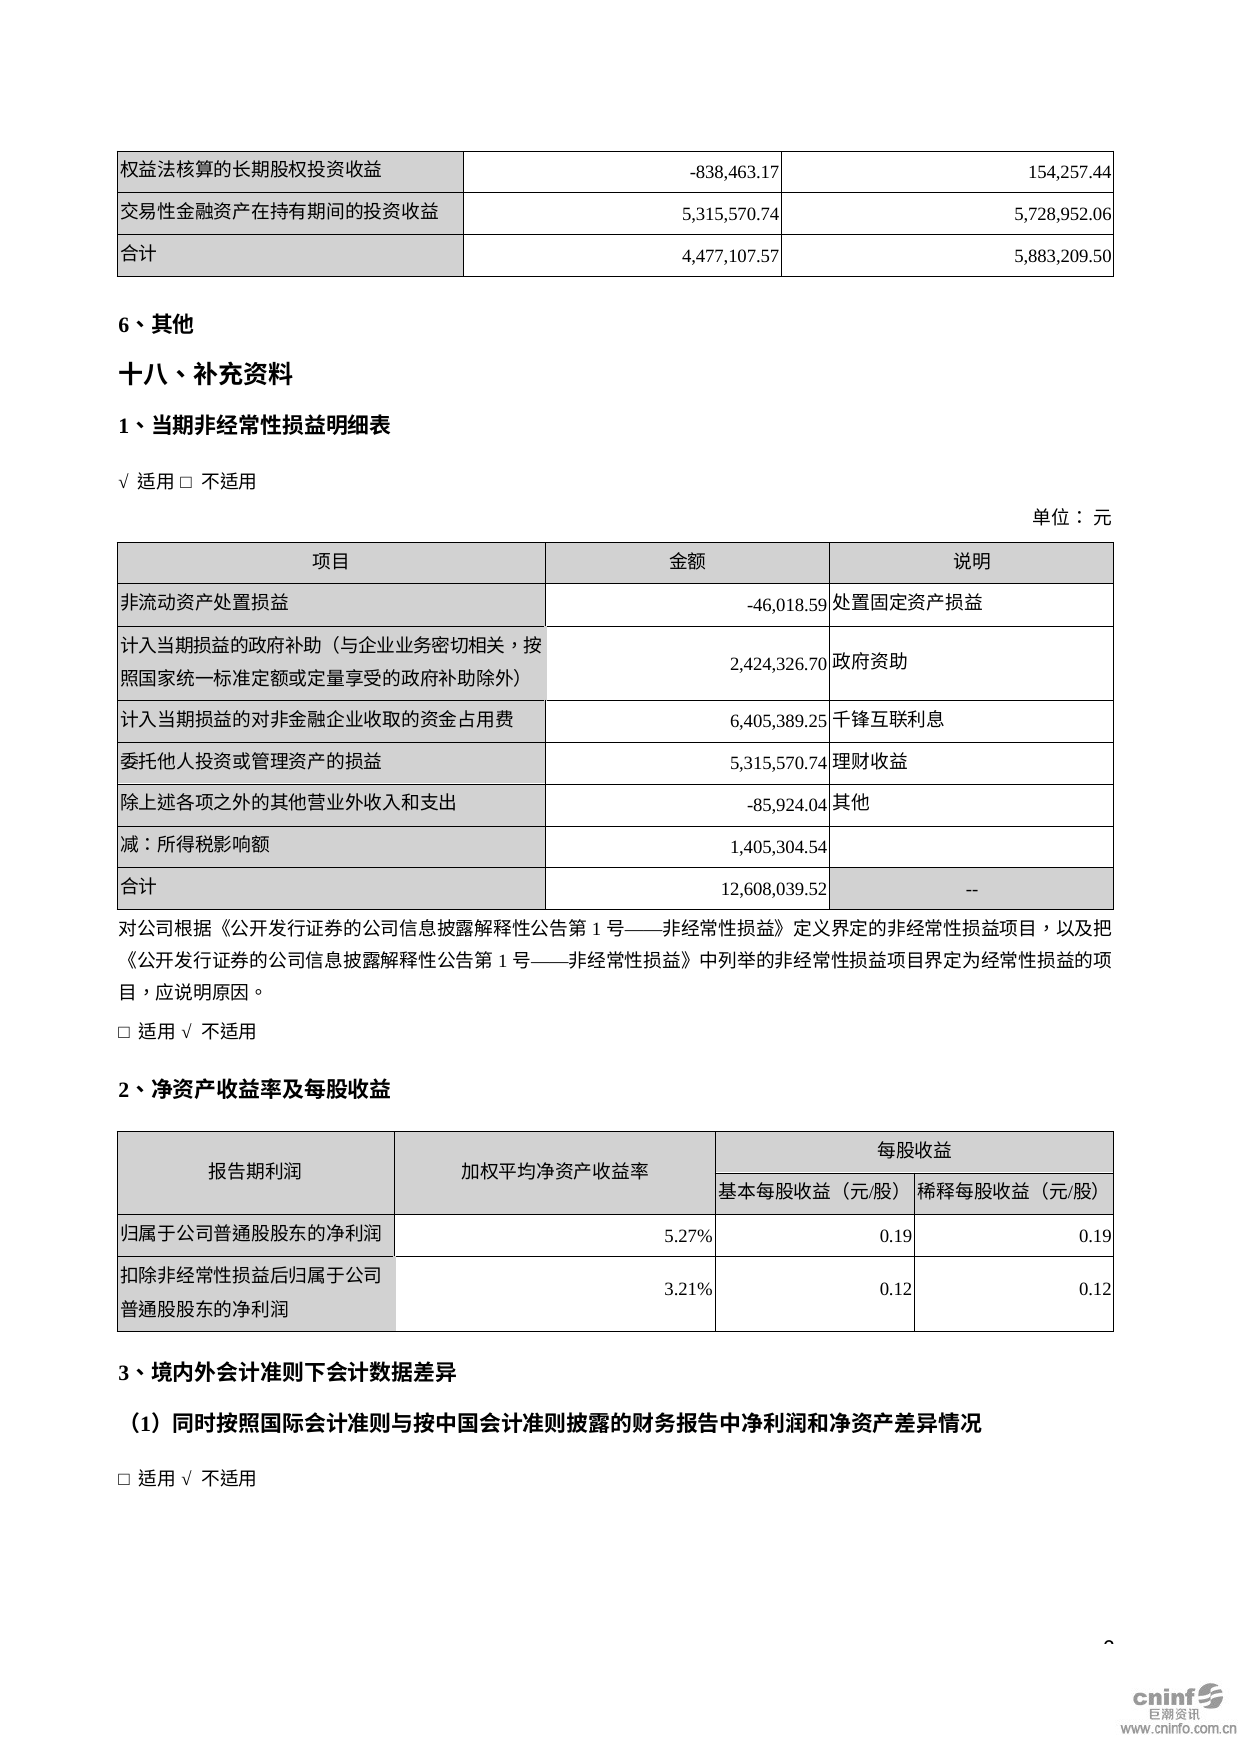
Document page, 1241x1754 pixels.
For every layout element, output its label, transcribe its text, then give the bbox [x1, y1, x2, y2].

text 单位： 元 [102, 505, 1112, 530]
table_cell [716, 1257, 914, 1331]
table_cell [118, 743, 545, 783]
text 对公司根据《公开发行证券的公司信息披露解释性公告第 1 号——非经常性损益》定义界定的非经常性损益项目，以及把 [118, 916, 1137, 941]
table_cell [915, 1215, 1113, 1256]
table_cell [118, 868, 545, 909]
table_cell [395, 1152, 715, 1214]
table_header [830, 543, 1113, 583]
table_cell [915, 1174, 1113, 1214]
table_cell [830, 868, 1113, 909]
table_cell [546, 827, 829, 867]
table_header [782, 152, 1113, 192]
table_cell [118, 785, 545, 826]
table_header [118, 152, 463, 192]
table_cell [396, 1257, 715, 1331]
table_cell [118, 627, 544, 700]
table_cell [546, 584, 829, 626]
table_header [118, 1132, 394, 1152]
subtitle 十八、补充资料 [118, 357, 1137, 391]
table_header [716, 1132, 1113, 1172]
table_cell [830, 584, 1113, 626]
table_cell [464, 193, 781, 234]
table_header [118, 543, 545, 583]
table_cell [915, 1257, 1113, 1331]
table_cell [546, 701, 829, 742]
text □ 适用 √ 不适用 [118, 1019, 1137, 1044]
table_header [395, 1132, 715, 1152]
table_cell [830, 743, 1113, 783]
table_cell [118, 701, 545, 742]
picture [1115, 1680, 1240, 1737]
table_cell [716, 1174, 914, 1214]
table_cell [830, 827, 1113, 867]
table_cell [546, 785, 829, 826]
subtitle 6、其他 [118, 305, 1137, 340]
subtitle （1）同时按照国际会计准则与按中国会计准则披露的财务报告中净利润和净资产差异情况 [118, 1408, 1137, 1437]
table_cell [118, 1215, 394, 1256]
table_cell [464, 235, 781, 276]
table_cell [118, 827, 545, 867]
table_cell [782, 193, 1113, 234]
subtitle 3、境内外会计准则下会计数据差异 [118, 1353, 1137, 1387]
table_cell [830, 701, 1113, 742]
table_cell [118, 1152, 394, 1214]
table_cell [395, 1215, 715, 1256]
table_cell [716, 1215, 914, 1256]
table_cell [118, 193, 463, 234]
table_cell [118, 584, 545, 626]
text √ 适用 □ 不适用 [118, 468, 1137, 494]
subtitle 2、净资产收益率及每股收益 [118, 1074, 1137, 1104]
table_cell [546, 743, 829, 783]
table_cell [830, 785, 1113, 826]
text 《公开发行证券的公司信息披露解释性公告第 1 号——非经常性损益》中列举的非经常性损益项目界定为经常性损益的项 目，应说明原因。 [118, 947, 1114, 1005]
subtitle 1、当期非经常性损益明细表 [118, 410, 1137, 440]
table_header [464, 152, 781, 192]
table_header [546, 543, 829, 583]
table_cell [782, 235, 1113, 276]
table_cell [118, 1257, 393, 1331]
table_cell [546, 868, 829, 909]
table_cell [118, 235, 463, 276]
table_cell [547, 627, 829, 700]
text □ 适用 √ 不适用 [118, 1465, 1137, 1491]
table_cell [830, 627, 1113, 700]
